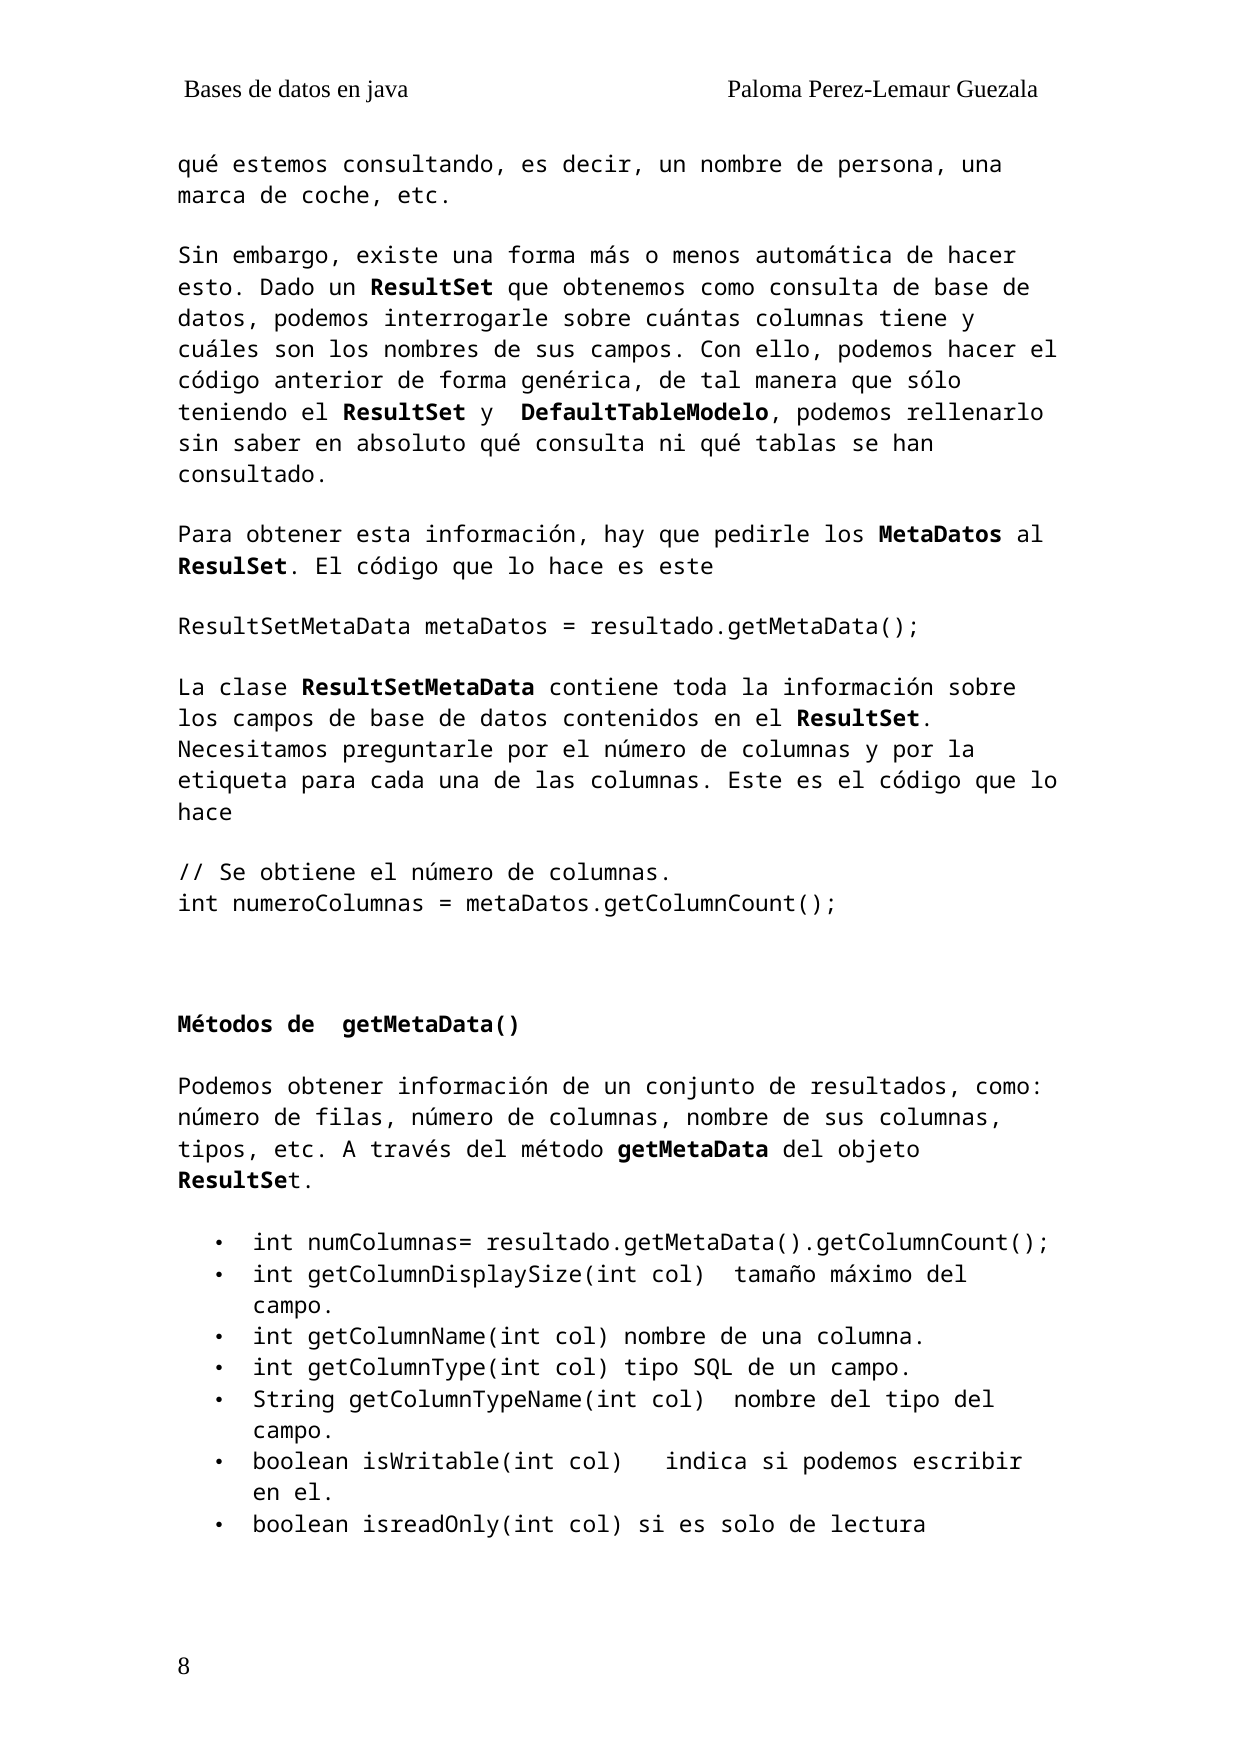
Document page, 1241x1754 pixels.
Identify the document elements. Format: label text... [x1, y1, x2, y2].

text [177, 148, 1063, 210]
list int getColumnType(int col) tipo SQL de un campo. [215, 1351, 1063, 1383]
list int getColumnDisplaySize(int col) tamaño máximo del campo. [215, 1258, 1063, 1320]
text // Se obtiene el número de columnas. int numeroColumnas = metaDatos.getColumnCount(); [177, 856, 1063, 978]
text Para obtener esta información, hay que pedirle los MetaDatos al ResulSet. El código que lo hace es este [177, 518, 1063, 581]
list int numColumnas= resultado.getMetaData().getColumnCount(); [215, 1226, 1063, 1258]
text La clase ResultSetMetaData contiene toda la información sobre los campos de base de datos contenidos en el ResultSet. Necesitamos preguntarle por el número de columnas y por la etiqueta para cada una de las columnas. Este es el código que lo hace [177, 671, 1063, 827]
text ResultSetMetaData metaDatos = resultado.getMetaData(); [177, 610, 1063, 641]
list boolean isreadOnly(int col) si es solo de lectura [215, 1508, 1063, 1539]
list boolean isWritable(int col) indica si podemos escribir en el. [215, 1445, 1063, 1508]
list String getColumnTypeName(int col) nombre del tipo del campo. [215, 1383, 1063, 1445]
list int getColumnName(int col) nombre de una columna. [215, 1320, 1063, 1351]
text Métodos de getMetaData() [177, 1008, 1063, 1039]
text Sin embargo, existe una forma más o menos automática de hacer esto. Dado un ResultSet que obtenemos como consulta de base de datos, podemos interrogarle sobre cuántas columnas tiene y cuáles son los nombres de sus campos. Con ello, podemos hacer el código anterior de forma genérica, de tal manera que sólo teniendo el ResultSet y DefaultTableModelo, podemos rellenarlo sin saber en absoluto qué consulta ni qué tablas se han consultado. [177, 239, 1063, 489]
text Podemos obtener información de un conjunto de resultados, como: número de filas, número de columnas, nombre de sus columnas, tipos, etc. A través del método getMetaData del objeto ResultSet. [177, 1070, 1063, 1195]
